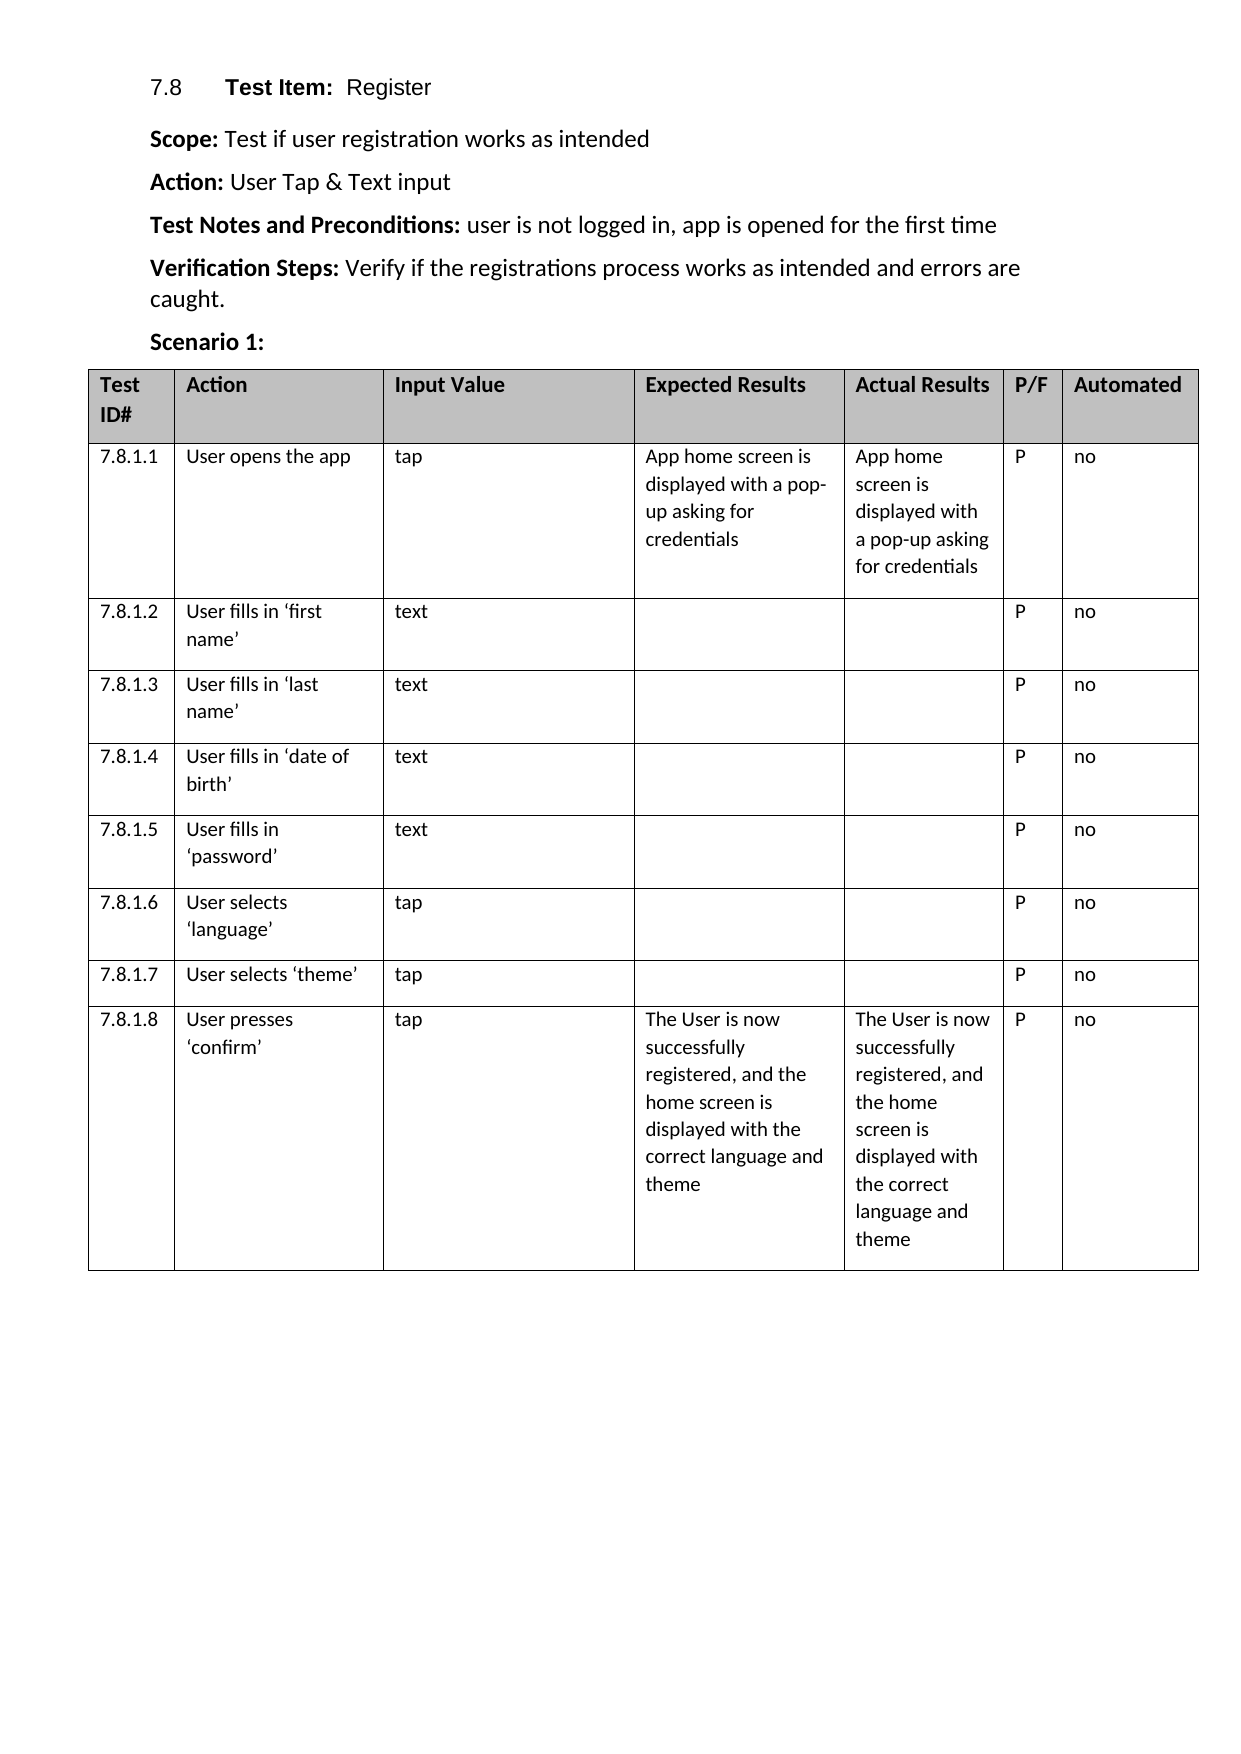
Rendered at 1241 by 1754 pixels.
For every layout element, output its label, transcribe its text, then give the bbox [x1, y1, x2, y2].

table_cell 7.8.1.8 [89, 1007, 174, 1270]
table_cell P [1004, 599, 1062, 670]
table_header Actual Results [845, 370, 1003, 443]
table_header Test ID# [89, 370, 174, 443]
table_cell P [1004, 816, 1062, 888]
table_cell no [1063, 671, 1198, 743]
table_cell P [1004, 671, 1062, 743]
table_cell [845, 744, 1003, 815]
text Action: User Tap & Text input [150, 166, 1090, 197]
table_cell tap [384, 444, 634, 597]
table_cell tap [384, 961, 634, 1006]
table_cell The User is now successfully registered, and the home screen is displayed with the correct language and theme [845, 1007, 1003, 1270]
table_cell App home screen is displayed with a pop-up asking for credentials [635, 444, 844, 597]
table_header Expected Results [635, 370, 844, 443]
table_cell text [384, 744, 634, 815]
table_cell User fills in ‘last name’ [175, 671, 383, 743]
table_cell [635, 961, 844, 1006]
text Test Notes and Preconditions: user is not logged in, app is opened for the first time [150, 209, 1090, 240]
table_cell [635, 599, 844, 670]
table_cell no [1063, 599, 1198, 670]
table_cell P [1004, 961, 1062, 1006]
text Scenario 1: [150, 326, 1090, 356]
table_cell [845, 961, 1003, 1006]
subtitle Test Item: Register [150, 74, 1090, 100]
table_cell [635, 671, 844, 743]
table_header Automated [1063, 370, 1198, 443]
table_cell text [384, 671, 634, 743]
table_cell no [1063, 816, 1198, 888]
table_cell P [1004, 744, 1062, 815]
table_cell [845, 889, 1003, 960]
text Verification Steps: Verify if the registrations process works as intended and errors are caught. [150, 252, 1090, 313]
table_header P/F [1004, 370, 1062, 443]
table_cell tap [384, 889, 634, 960]
table_cell [635, 816, 844, 888]
table_cell text [384, 816, 634, 888]
table_cell 7.8.1.2 [89, 599, 174, 670]
table_header Input Value [384, 370, 634, 443]
table_cell 7.8.1.3 [89, 671, 174, 743]
table_cell [635, 744, 844, 815]
table_cell 7.8.1.1 [89, 444, 174, 597]
table_cell [635, 889, 844, 960]
table_cell 7.8.1.6 [89, 889, 174, 960]
table_cell no [1063, 744, 1198, 815]
table_cell no [1063, 889, 1198, 960]
table_cell text [384, 599, 634, 670]
table_cell P [1004, 889, 1062, 960]
table_cell [845, 671, 1003, 743]
table_cell no [1063, 1007, 1198, 1270]
table_cell User opens the app [175, 444, 383, 597]
table_cell 7.8.1.4 [89, 744, 174, 815]
table_cell tap [384, 1007, 634, 1270]
table_cell App home screen is displayed with a pop-up asking for credentials [845, 444, 1003, 597]
table_cell 7.8.1.7 [89, 961, 174, 1006]
table_cell [845, 816, 1003, 888]
table_cell no [1063, 961, 1198, 1006]
table_cell P [1004, 444, 1062, 597]
table_cell User fills in ‘password’ [175, 816, 383, 888]
table_cell no [1063, 444, 1198, 597]
table_cell [845, 599, 1003, 670]
table_cell User fills in ‘date of birth’ [175, 744, 383, 815]
table_cell User selects ‘language’ [175, 889, 383, 960]
table_cell User fills in ‘first name’ [175, 599, 383, 670]
table_header Action [175, 370, 383, 443]
table_cell User presses ‘confirm’ [175, 1007, 383, 1270]
text Scope: Test if user registration works as intended [150, 123, 1090, 154]
table_cell The User is now successfully registered, and the home screen is displayed with the correct language and theme [635, 1007, 844, 1270]
table_cell User selects ‘theme’ [175, 961, 383, 1006]
table_cell P [1004, 1007, 1062, 1270]
table_cell 7.8.1.5 [89, 816, 174, 888]
